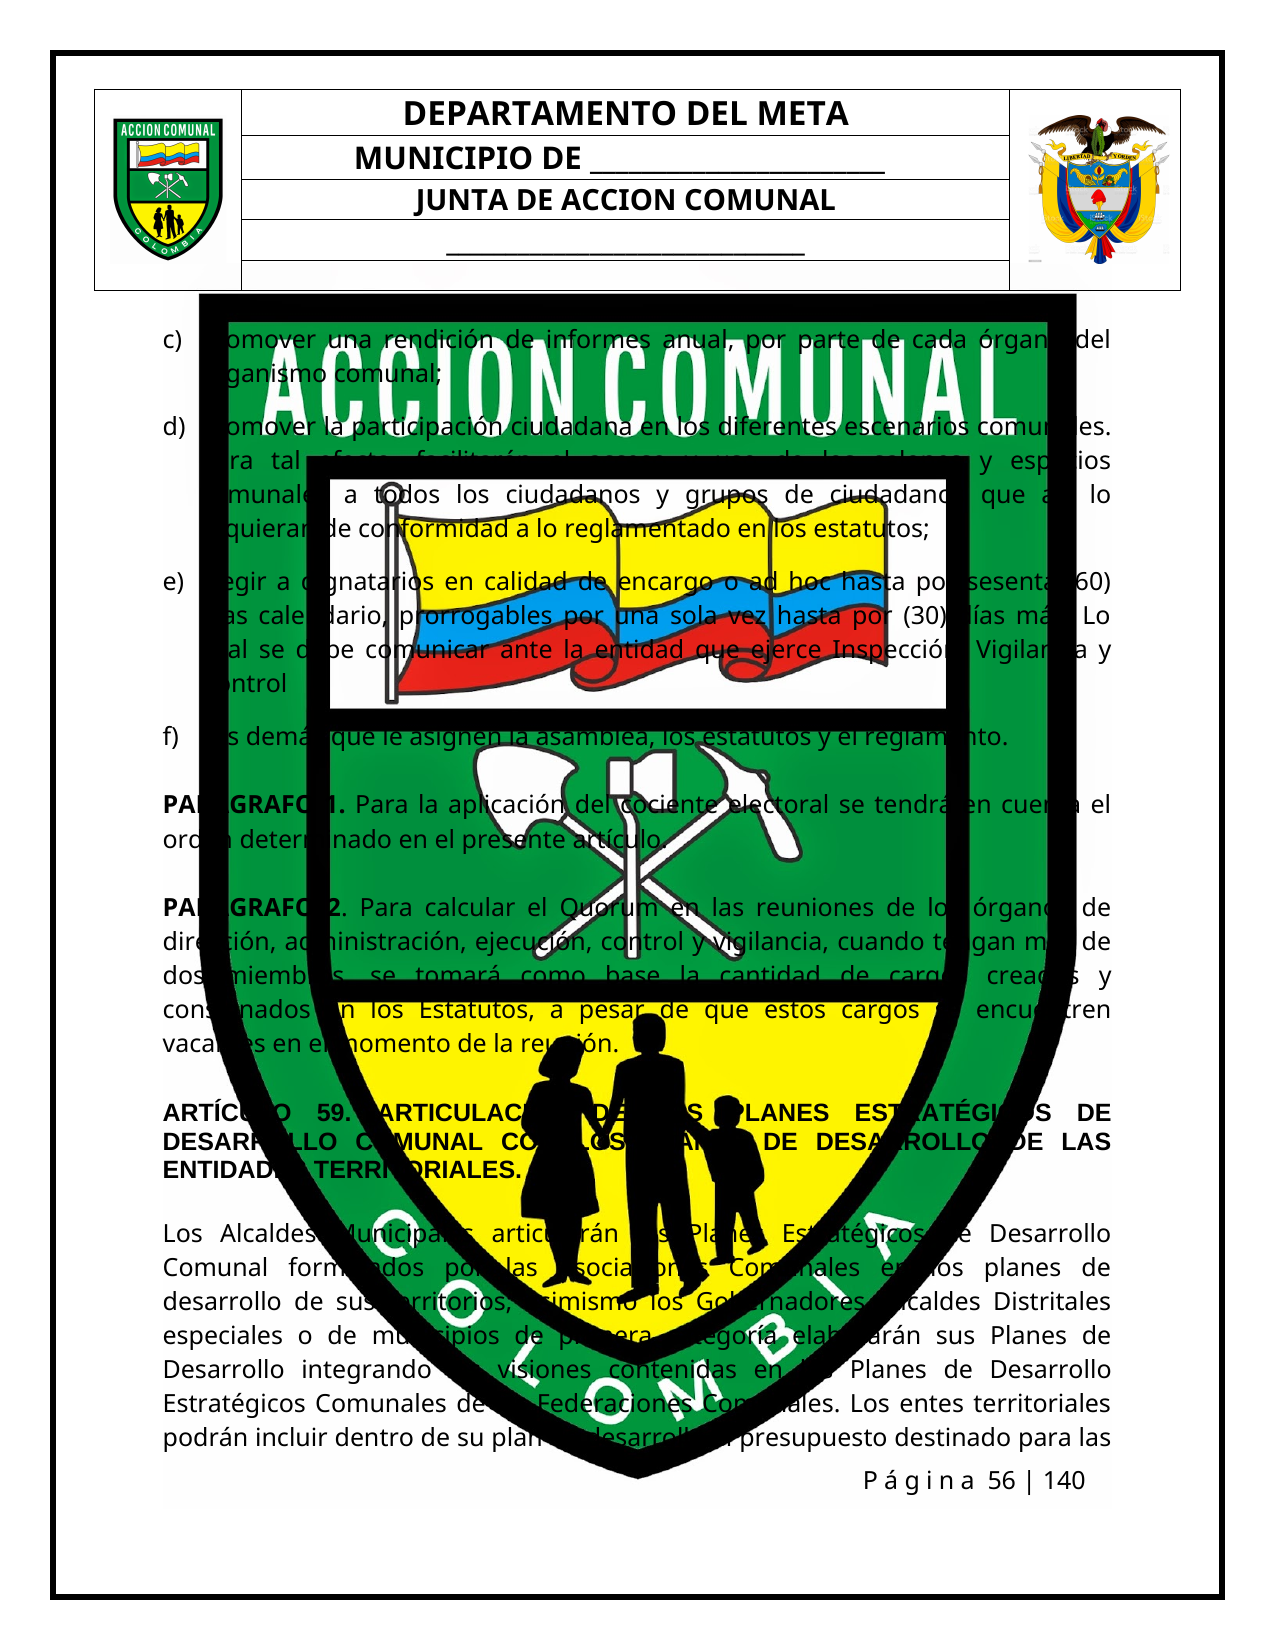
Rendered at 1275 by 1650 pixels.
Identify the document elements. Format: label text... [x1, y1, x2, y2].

picture [109, 115, 241, 290]
picture [163, 753, 1112, 787]
picture [163, 390, 1112, 409]
picture [163, 855, 1112, 889]
list Las demás que le asignen la asamblea, los estatutos y el reglamento. [162, 719, 1112, 753]
picture [163, 291, 1112, 322]
picture [163, 1184, 1112, 1215]
picture [1010, 115, 1170, 290]
list Promover una rendición de informes anual, por parte de cada órgano del organismo comunal; [162, 322, 1112, 390]
list Elegir a dignatarios en calidad de encargo o ad hoc hasta por sesenta (60) días calendario, prorrogables por una sola vez hasta por (30) días más. Lo cual se debe comunicar ante la entidad que ejerce Inspección, Vigilancia y Control [162, 564, 1112, 700]
subtitle ARTÍCULO 59. ARTICULACIÓN DE LOS PLANES ESTRATÉGICOS DE DESARROLLO COMUNAL CON LOS PLANES DE DESARROLLO DE LAS ENTIDADES TERRITORIALES. [162, 1098, 1112, 1184]
text PARÁGRAFO 2. Para calcular el Quorum en las reuniones de los órganos de dirección, administración, ejecución, control y vigilancia, cuando tengan más de dos miembros, se tomará como base la cantidad de cargos creados y consignados en los Estatutos, a pesar de que estos cargos se encuentren vacantes en el momento de la reunión. [162, 889, 1112, 1060]
picture [163, 700, 1112, 719]
picture [163, 1454, 1112, 1509]
text PARÁGRAFO 1. Para la aplicación del cociente electoral se tendrá en cuenta el orden determinado en el presente artículo. [162, 787, 1112, 855]
picture [163, 545, 1112, 564]
list Promover la participación ciudadana en los diferentes escenarios comunales. Para tal efecto, facilitarán el acceso y uso de los salones y espacios comunales a todos los ciudadanos y grupos de ciudadanos que así lo requieran de conformidad a lo reglamentado en los estatutos; [162, 409, 1112, 545]
picture [242, 263, 1009, 290]
picture [163, 1060, 1112, 1098]
